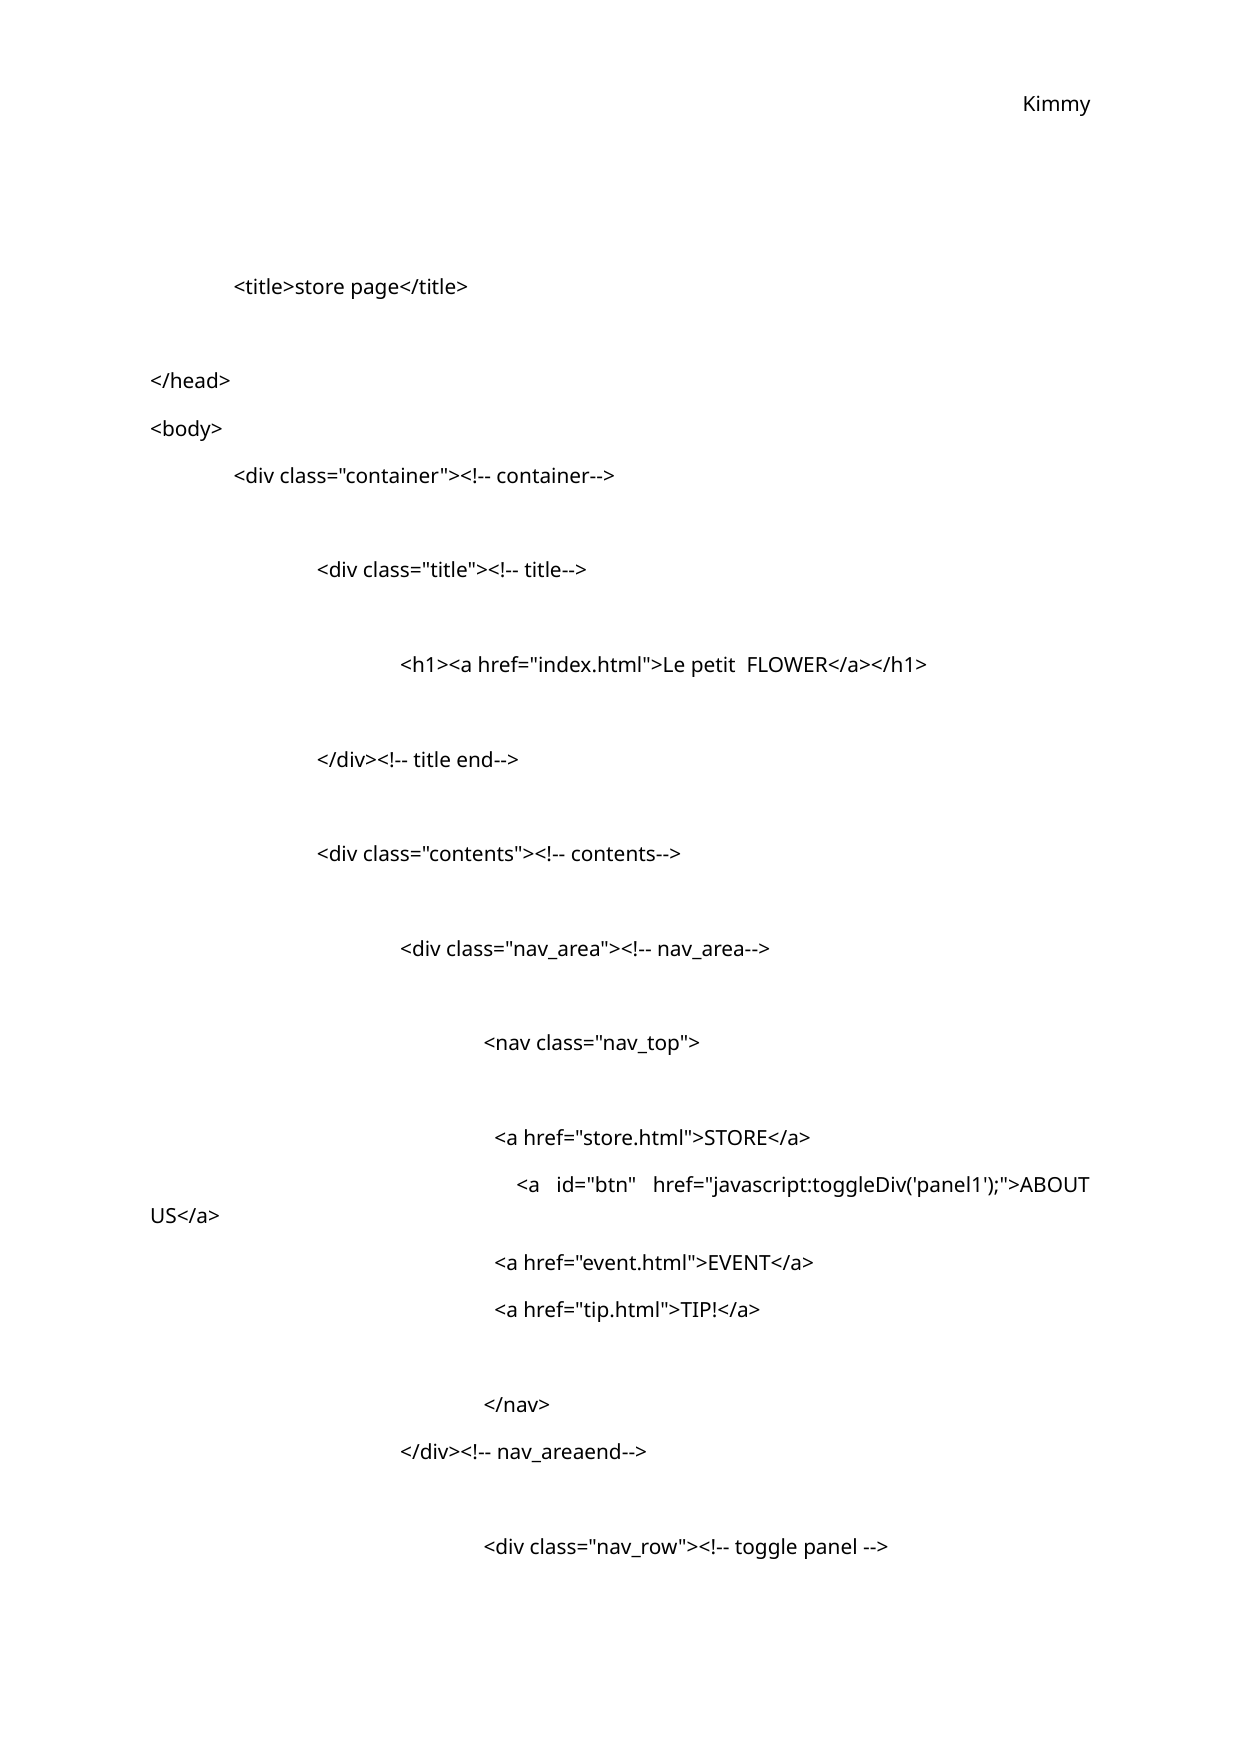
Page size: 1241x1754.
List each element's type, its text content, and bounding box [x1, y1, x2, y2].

text <a href="store.html">STORE</a> [150, 1123, 1090, 1151]
text <a id="btn" href="javascript:toggleDiv('panel1');">ABOUT US</a> [150, 1170, 1090, 1229]
text <body> [150, 414, 1090, 442]
text <div class="container"><!-- container--> [150, 461, 1090, 489]
text </head> [150, 366, 1090, 395]
text <a href="event.html">EVENT</a> [150, 1248, 1090, 1277]
text </div><!-- nav_areaend--> [150, 1437, 1090, 1466]
text <div class="nav_row"><!-- toggle panel --> [150, 1532, 1090, 1560]
text <a href="tip.html">TIP!</a> [150, 1296, 1090, 1324]
text <nav class="nav_top"> [150, 1028, 1090, 1057]
text <title>store page</title> [150, 272, 1090, 300]
text </div><!-- title end--> [150, 745, 1090, 773]
text <div class="nav_area"><!-- nav_area--> [150, 934, 1090, 962]
text <h1><a href="index.html">Le petit FLOWER</a></h1> [150, 650, 1090, 678]
text <div class="contents"><!-- contents--> [150, 839, 1090, 868]
text </nav> [150, 1390, 1090, 1418]
text <div class="title"><!-- title--> [150, 556, 1090, 584]
